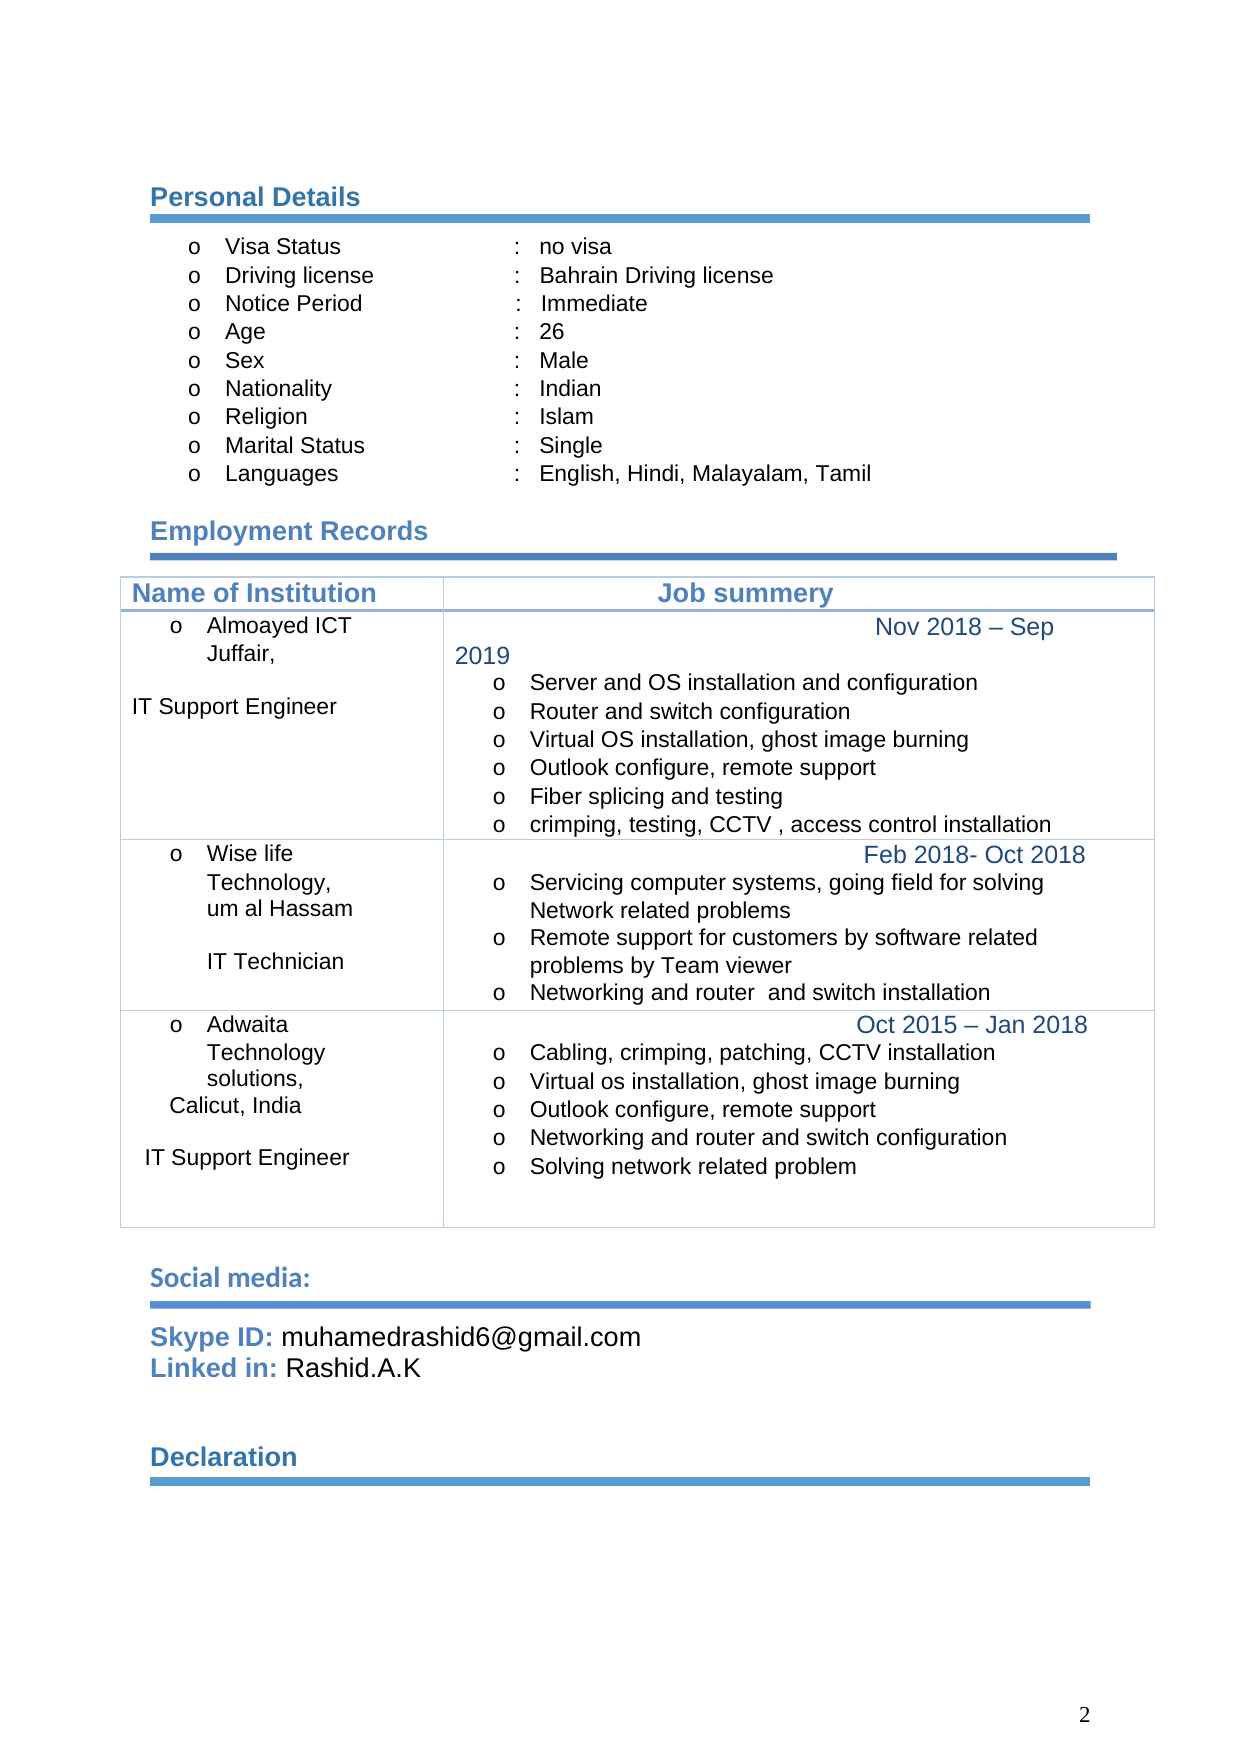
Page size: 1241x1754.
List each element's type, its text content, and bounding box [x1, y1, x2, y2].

table_cell Nov 2018 – Sep 2019 Server and OS installation and configuration Router and switch configuration Virtual OS installation, ghost image burning Outlook configure, remote support Fiber splicing and testing crimping, testing, CCTV , access control installation [444, 612, 1154, 839]
table_cell Feb 2018- Oct 2018 Servicing computer systems, going field for solving Network related problems Remote support for customers by software related problems by Team viewer Networking and router and switch installation [444, 840, 1154, 1009]
text Skype ID: muhamedrashid6@gmail.com [150, 1321, 1063, 1352]
text Employment Records [150, 515, 1090, 546]
text Linked in: Rashid.A.K [150, 1352, 1063, 1384]
list Driving license : Bahrain Driving license [187, 262, 1090, 290]
list Age : 26 [187, 318, 1090, 347]
table_cell Wise life Technology, um al Hassam IT Technician [121, 840, 443, 1009]
table_cell Almoayed ICT Juffair, IT Support Engineer [121, 612, 443, 839]
table_cell Adwaita Technology solutions, Calicut, India IT Support Engineer [121, 1011, 443, 1227]
table_header Job summery [444, 578, 1154, 609]
list Sex : Male [187, 347, 1090, 375]
list Religion : Islam [187, 403, 1090, 432]
list Notice Period : Immediate [187, 290, 1090, 318]
list Marital Status : Single [187, 432, 1090, 460]
table_cell Oct 2015 – Jan 2018 Cabling, crimping, patching, CCTV installation Virtual os installation, ghost image burning Outlook configure, remote support Networking and router and switch configuration Solving network related problem [444, 1011, 1154, 1227]
list Nationality : Indian [187, 375, 1090, 403]
text Declaration [150, 1441, 1090, 1472]
list Languages : English, Hindi, Malayalam, Tamil [187, 460, 1090, 488]
picture [150, 214, 1090, 223]
picture [150, 1477, 1090, 1486]
list Visa Status : no visa [187, 233, 1090, 262]
text Social media: [150, 1259, 1063, 1295]
text Personal Details [150, 181, 1090, 212]
table_header Name of Institution [121, 578, 443, 609]
